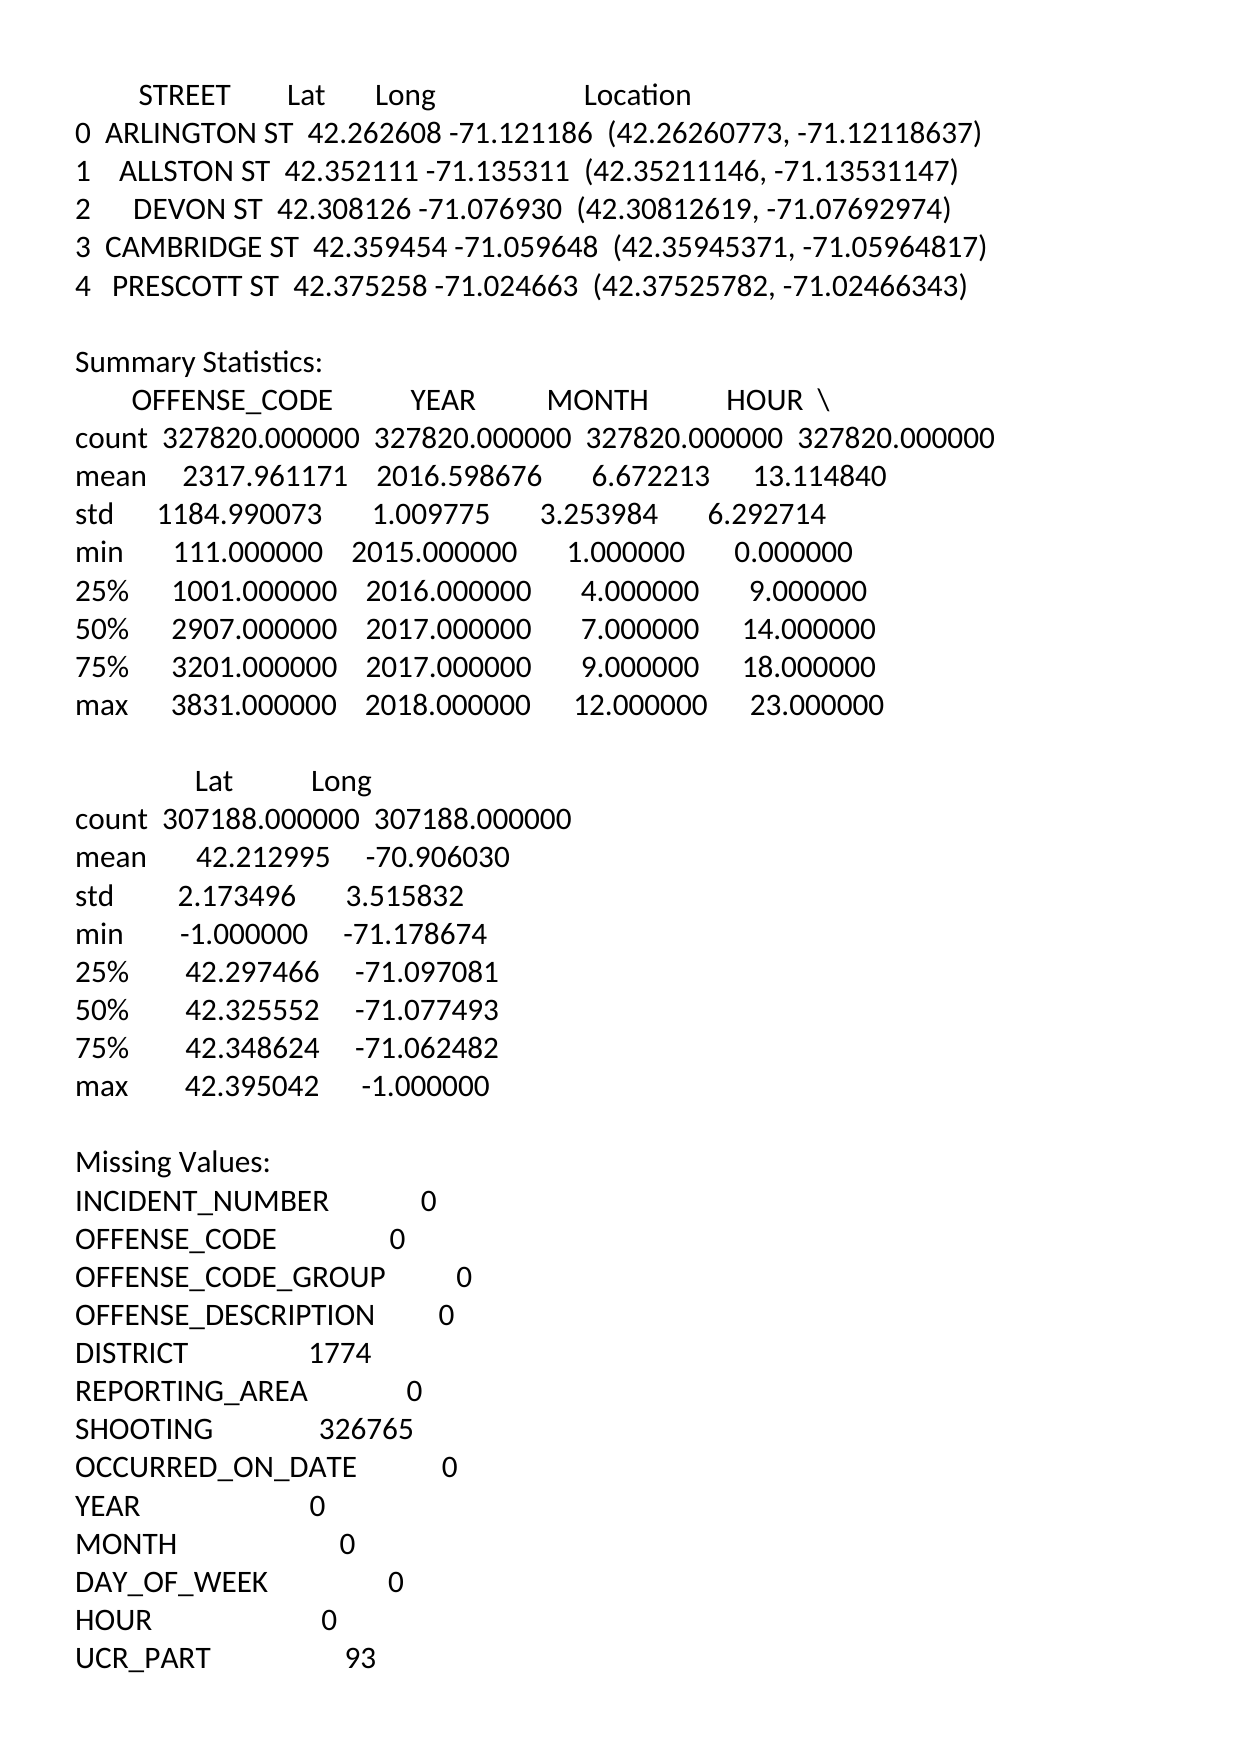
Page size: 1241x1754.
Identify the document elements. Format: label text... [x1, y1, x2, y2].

text Missing Values: [75, 1142, 1165, 1181]
text OCCURRED_ON_DATE 0 [75, 1447, 1165, 1486]
text 0 ARLINGTON ST 42.262608 -71.121186 (42.26260773, -71.12118637) [75, 113, 1165, 151]
text 50% 2907.000000 2017.000000 7.000000 14.000000 [75, 609, 1165, 647]
text std 1184.990073 1.009775 3.253984 6.292714 [75, 494, 1165, 532]
text UCR_PART 93 [75, 1638, 1165, 1676]
text mean 42.212995 -70.906030 [75, 837, 1165, 876]
text DAY_OF_WEEK 0 [75, 1562, 1165, 1600]
text 50% 42.325552 -71.077493 [75, 990, 1165, 1028]
text YEAR 0 [75, 1486, 1165, 1524]
text REPORTING_AREA 0 [75, 1371, 1165, 1409]
text 75% 3201.000000 2017.000000 9.000000 18.000000 [75, 647, 1165, 685]
text DISTRICT 1774 [75, 1333, 1165, 1371]
text 4 PRESCOTT ST 42.375258 -71.024663 (42.37525782, -71.02466343) [75, 266, 1165, 304]
text OFFENSE_DESCRIPTION 0 [75, 1295, 1165, 1333]
text Lat Long [75, 761, 1165, 799]
text OFFENSE_CODE YEAR MONTH HOUR \ [75, 380, 1165, 418]
text MONTH 0 [75, 1524, 1165, 1562]
text 1 ALLSTON ST 42.352111 -71.135311 (42.35211146, -71.13531147) [75, 151, 1165, 189]
text min -1.000000 -71.178674 [75, 914, 1165, 952]
text OFFENSE_CODE_GROUP 0 [75, 1257, 1165, 1295]
text INCIDENT_NUMBER 0 [75, 1181, 1165, 1219]
text count 327820.000000 327820.000000 327820.000000 327820.000000 [75, 418, 1165, 456]
text 25% 1001.000000 2016.000000 4.000000 9.000000 [75, 571, 1165, 609]
text mean 2317.961171 2016.598676 6.672213 13.114840 [75, 456, 1165, 494]
text min 111.000000 2015.000000 1.000000 0.000000 [75, 532, 1165, 571]
text SHOOTING 326765 [75, 1409, 1165, 1447]
text 75% 42.348624 -71.062482 [75, 1028, 1165, 1066]
text 2 DEVON ST 42.308126 -71.076930 (42.30812619, -71.07692974) [75, 189, 1165, 227]
text 25% 42.297466 -71.097081 [75, 952, 1165, 990]
text max 3831.000000 2018.000000 12.000000 23.000000 [75, 685, 1165, 723]
text Summary Statistics: [75, 342, 1165, 380]
text max 42.395042 -1.000000 [75, 1066, 1165, 1104]
text STREET Lat Long Location [75, 75, 1165, 113]
text std 2.173496 3.515832 [75, 876, 1165, 914]
text OFFENSE_CODE 0 [75, 1219, 1165, 1257]
text 3 CAMBRIDGE ST 42.359454 -71.059648 (42.35945371, -71.05964817) [75, 227, 1165, 266]
text count 307188.000000 307188.000000 [75, 799, 1165, 837]
text HOUR 0 [75, 1600, 1165, 1638]
